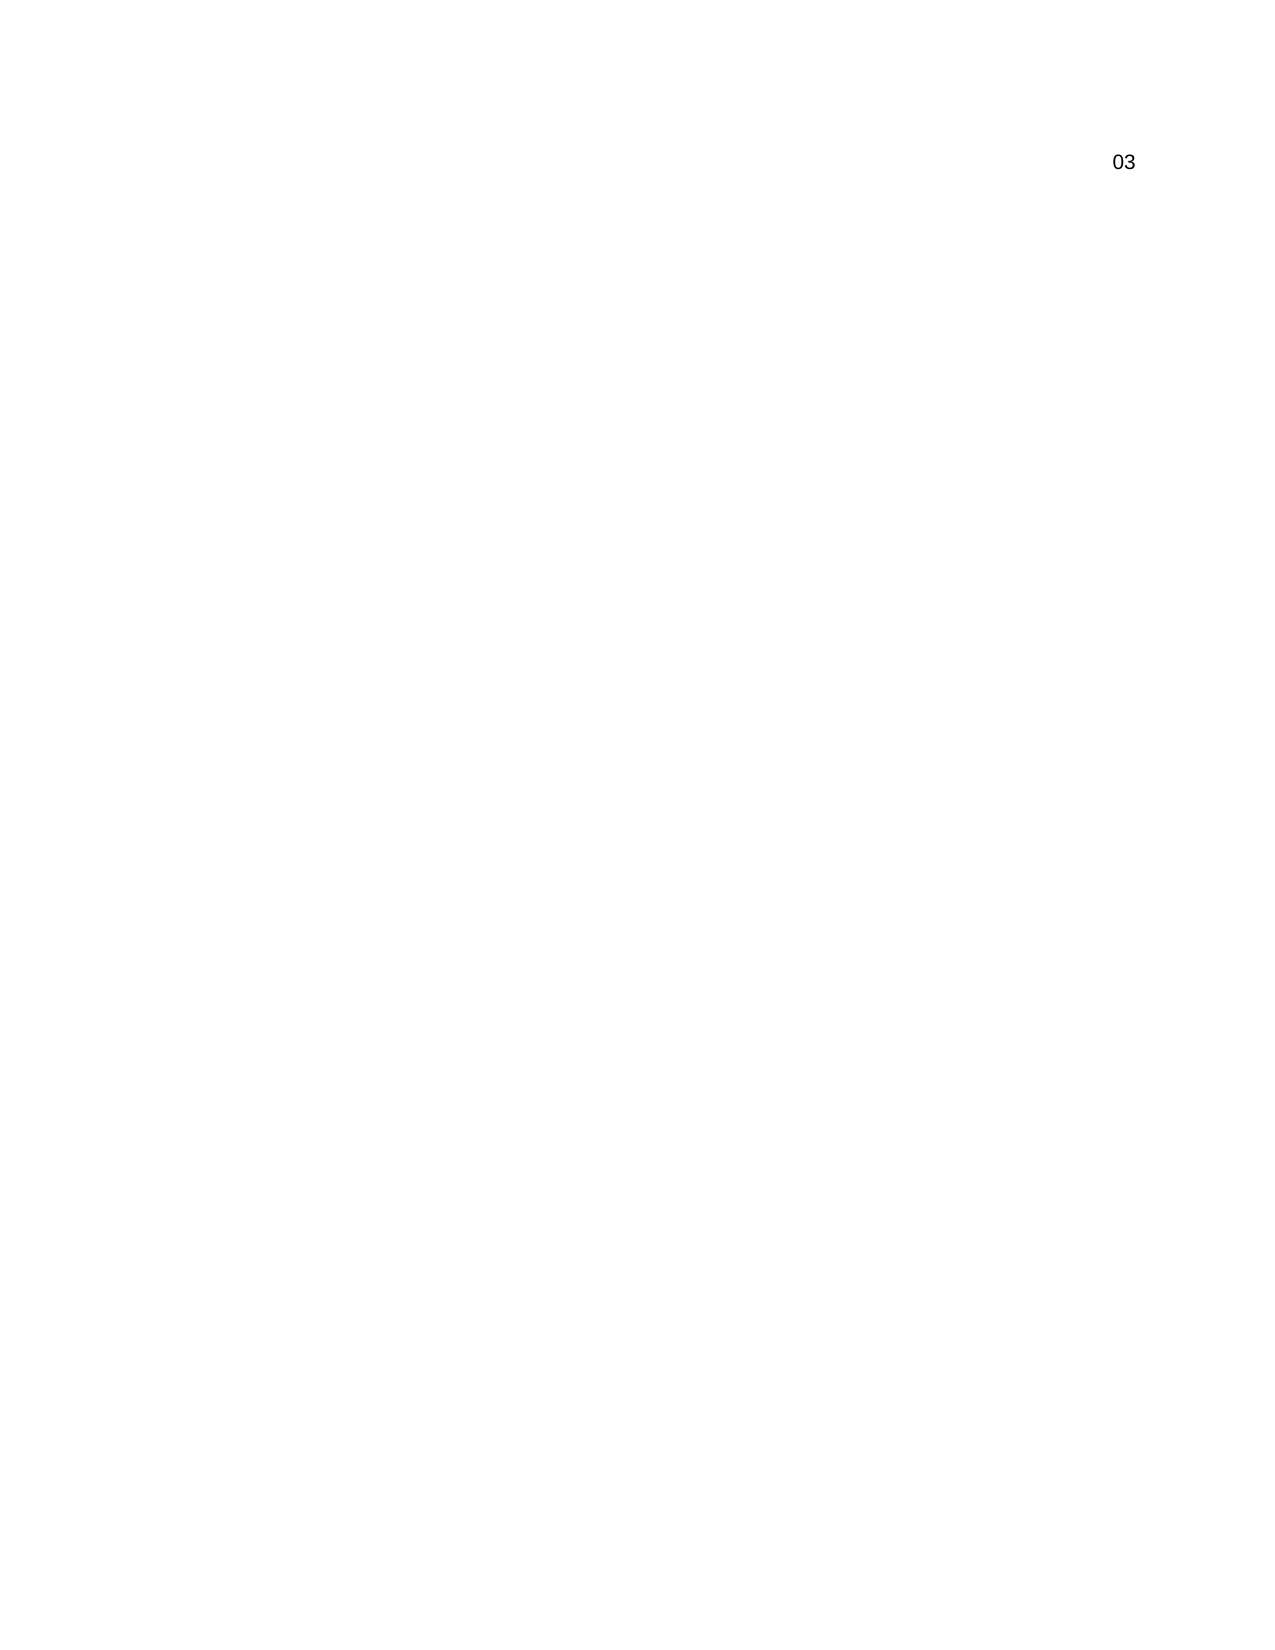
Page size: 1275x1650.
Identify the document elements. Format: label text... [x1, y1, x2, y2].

text 03 [1112, 150, 1173, 174]
